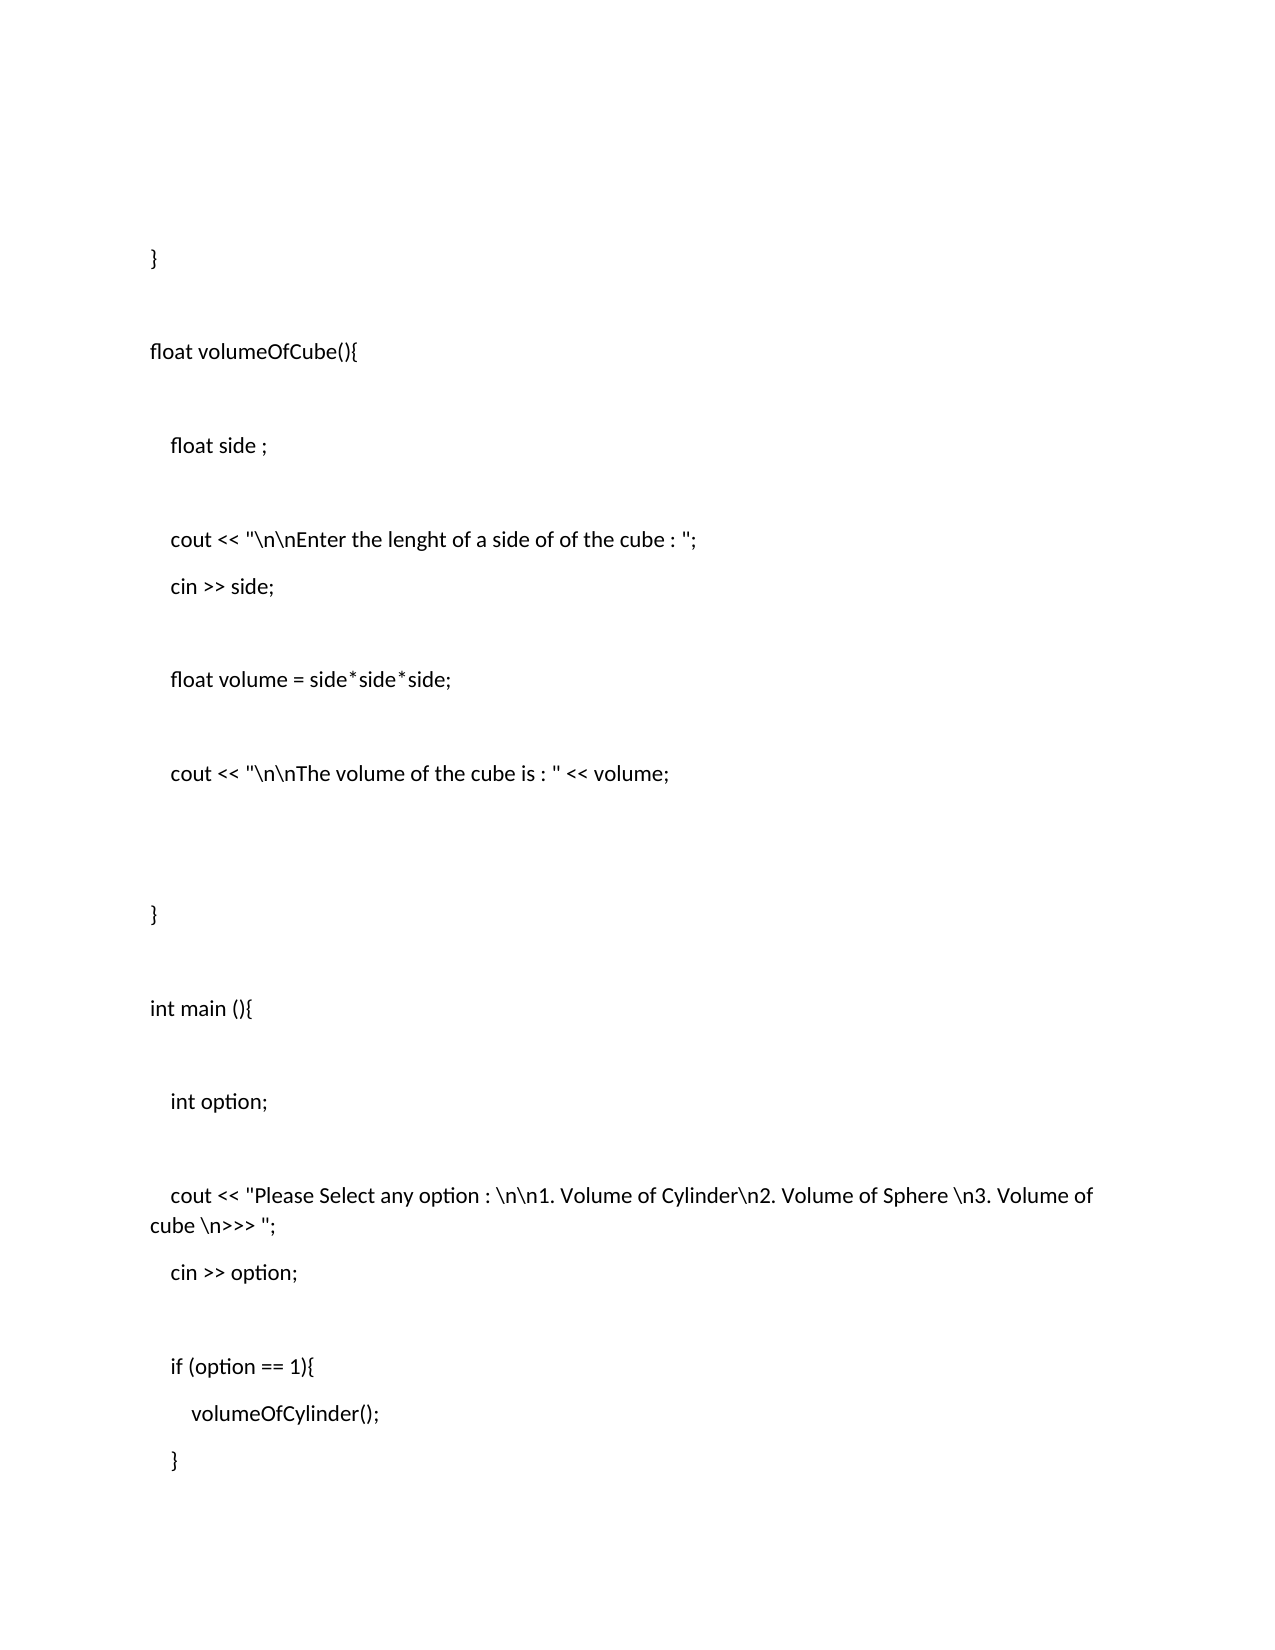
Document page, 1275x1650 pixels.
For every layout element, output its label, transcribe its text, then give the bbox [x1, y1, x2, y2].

text int option; [150, 1087, 1125, 1116]
text float side ; [150, 431, 1125, 459]
text float volume = side*side*side; [150, 666, 1125, 694]
text cout << "Please Select any option : \n\n1. Volume of Cylinder\n2. Volume of Sphere \n3. Volume of cube \n>>> "; [150, 1181, 1125, 1239]
text if (option == 1){ [150, 1352, 1125, 1380]
text } [150, 1446, 1125, 1474]
text cout << "\n\nEnter the lenght of a side of of the cube : "; [150, 525, 1125, 553]
text } [150, 900, 1125, 928]
text float volumeOfCube(){ [150, 337, 1125, 366]
text } [150, 244, 1125, 272]
text cout << "\n\nThe volume of the cube is : " << volume; [150, 759, 1125, 787]
text cin >> option; [150, 1258, 1125, 1286]
text int main (){ [150, 994, 1125, 1022]
text cin >> side; [150, 572, 1125, 600]
text volumeOfCylinder(); [150, 1399, 1125, 1427]
